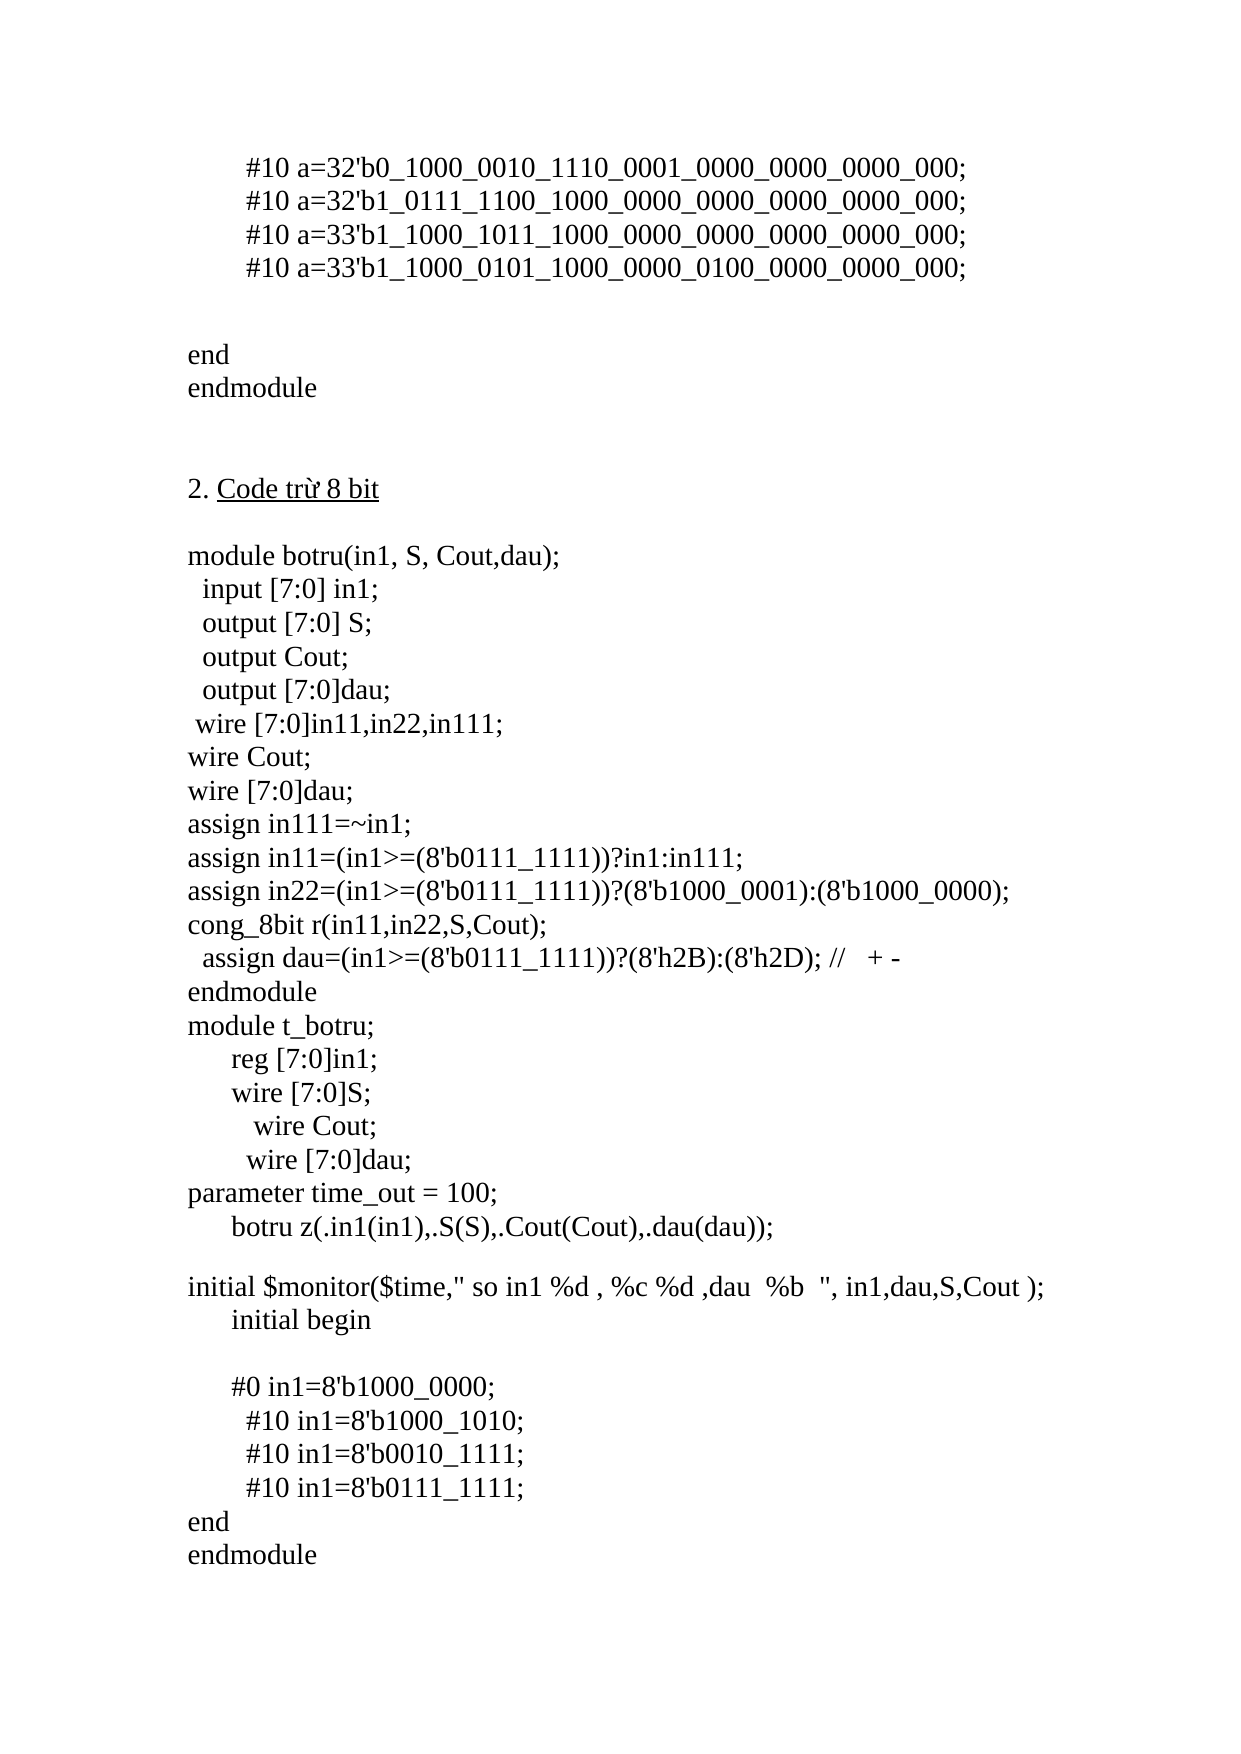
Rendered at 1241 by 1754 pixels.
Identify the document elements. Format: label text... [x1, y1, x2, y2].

list parameter time_out = 100; [187, 1175, 1053, 1209]
list end [187, 337, 1053, 370]
list #10 a=33'b1_1000_0101_1000_0000_0100_0000_0000_000; [187, 251, 1053, 284]
list assign in111=~in1; [187, 806, 1053, 840]
list #10 a=32'b0_1000_0010_1110_0001_0000_0000_0000_000; [187, 150, 1053, 183]
list #10 a=33'b1_1000_1011_1000_0000_0000_0000_0000_000; [187, 217, 1053, 251]
list module t_botru; [187, 1008, 1053, 1041]
list wire [7:0]in11,in22,in111; [187, 706, 1053, 739]
list end [187, 1504, 1053, 1537]
list Code trừ 8 bit [187, 471, 1053, 504]
list output [7:0] S; [187, 605, 1053, 639]
list botru z(.in1(in1),.S(S),.Cout(Cout),.dau(dau)); [187, 1209, 1053, 1242]
list wire [7:0]dau; [187, 773, 1053, 806]
list #10 a=32'b1_0111_1100_1000_0000_0000_0000_0000_000; [187, 183, 1053, 217]
list #10 in1=8'b1000_1010; [187, 1403, 1053, 1437]
list assign in22=(in1>=(8'b0111_1111))?(8'b1000_0001):(8'b1000_0000); [187, 873, 1053, 907]
list input [7:0] in1; [187, 572, 1053, 605]
list module botru(in1, S, Cout,dau); [187, 538, 1053, 572]
list endmodule [187, 974, 1053, 1008]
list wire Cout; [187, 739, 1053, 773]
list wire Cout; [187, 1108, 1053, 1142]
list wire [7:0]dau; [187, 1142, 1053, 1175]
list output Cout; [187, 639, 1053, 672]
list output [7:0]dau; [187, 672, 1053, 706]
list assign dau=(in1>=(8'b0111_1111))?(8'h2B):(8'h2D); // + - [187, 941, 1053, 974]
list initial $monitor($time," so in1 %d , %c %d ,dau %b ", in1,dau,S,Cout ); [187, 1269, 1053, 1302]
list #10 in1=8'b0111_1111; [187, 1470, 1053, 1504]
list cong_8bit r(in11,in22,S,Cout); [187, 907, 1053, 941]
list #0 in1=8'b1000_0000; [187, 1369, 1053, 1403]
list #10 in1=8'b0010_1111; [187, 1437, 1053, 1470]
list assign in11=(in1>=(8'b0111_1111))?in1:in111; [187, 840, 1053, 873]
list endmodule [187, 1537, 1053, 1571]
list endmodule [187, 370, 1053, 404]
list reg [7:0]in1; [187, 1041, 1053, 1075]
list wire [7:0]S; [187, 1075, 1053, 1108]
list initial begin [187, 1302, 1053, 1336]
